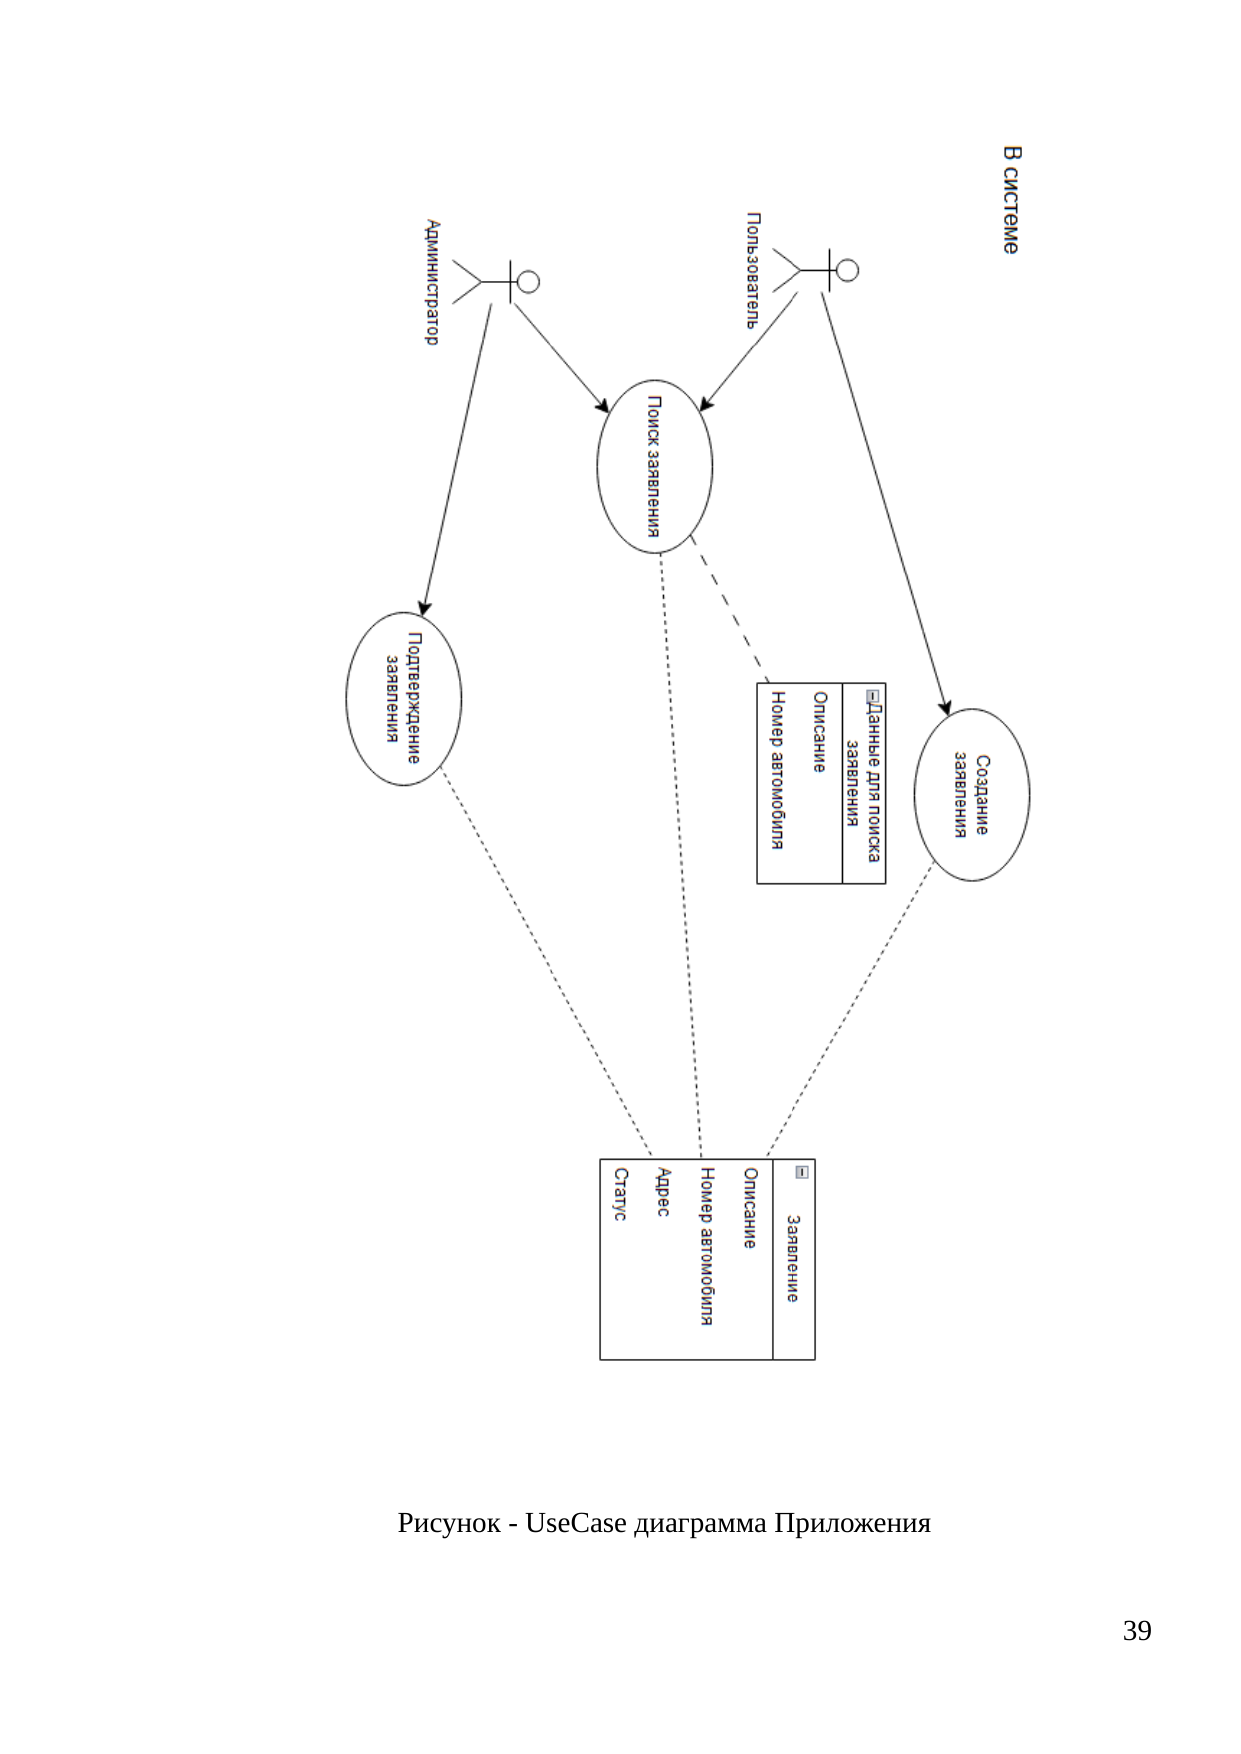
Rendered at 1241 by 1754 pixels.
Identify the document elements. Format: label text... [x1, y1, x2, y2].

picture [310, 120, 1035, 1484]
